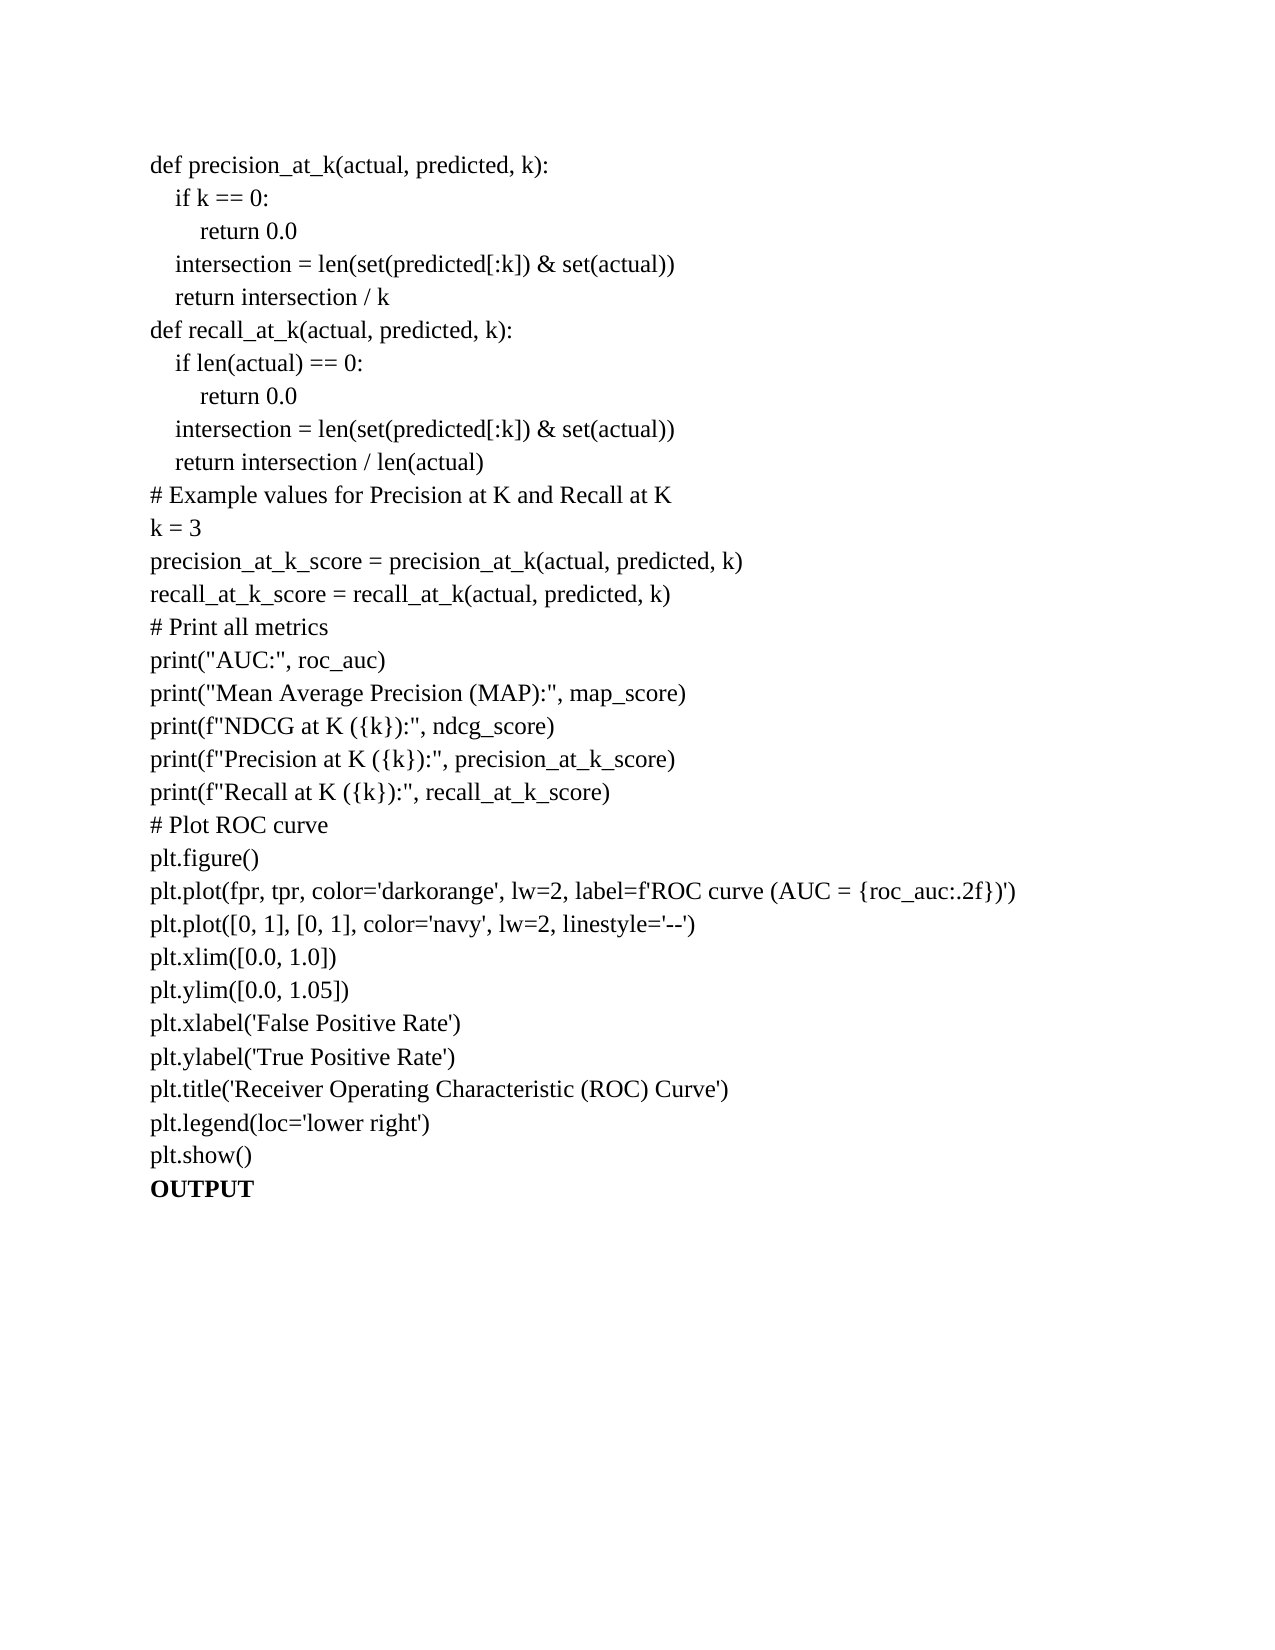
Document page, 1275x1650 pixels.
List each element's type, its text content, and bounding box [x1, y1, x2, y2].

text print("Mean Average Precision (MAP):", map_score) [150, 678, 1125, 707]
text # Plot ROC curve [150, 810, 1125, 839]
text print(f"Recall at K ({k}):", recall_at_k_score) [150, 777, 1125, 806]
text # Example values for Precision at K and Recall at K [150, 480, 1125, 509]
text plt.xlabel('False Positive Rate') [150, 1008, 1125, 1037]
text return 0.0 [150, 381, 1125, 410]
text plt.show() [150, 1141, 1125, 1169]
text def recall_at_k(actual, predicted, k): [150, 315, 1125, 344]
text plt.ylim([0.0, 1.05]) [150, 976, 1125, 1004]
text intersection = len(set(predicted[:k]) & set(actual)) [150, 249, 1125, 278]
text plt.title('Receiver Operating Characteristic (ROC) Curve') [150, 1074, 1125, 1103]
text return intersection / len(actual) [150, 447, 1125, 476]
text if len(actual) == 0: [150, 348, 1125, 377]
text print("AUC:", roc_auc) [150, 645, 1125, 674]
text if k == 0: [150, 183, 1125, 212]
text k = 3 [150, 513, 1125, 542]
text return intersection / k [150, 282, 1125, 311]
text plt.figure() [150, 843, 1125, 872]
text def precision_at_k(actual, predicted, k): [150, 150, 1125, 179]
text recall_at_k_score = recall_at_k(actual, predicted, k) [150, 579, 1125, 608]
text return 0.0 [150, 216, 1125, 245]
text plt.plot([0, 1], [0, 1], color='navy', lw=2, linestyle='--') [150, 909, 1125, 938]
text intersection = len(set(predicted[:k]) & set(actual)) [150, 414, 1125, 443]
text precision_at_k_score = precision_at_k(actual, predicted, k) [150, 546, 1125, 575]
text plt.xlim([0.0, 1.0]) [150, 942, 1125, 971]
text OUTPUT [150, 1174, 1125, 1202]
text print(f"NDCG at K ({k}):", ndcg_score) [150, 711, 1125, 740]
text plt.legend(loc='lower right') [150, 1108, 1125, 1136]
text # Print all metrics [150, 612, 1125, 641]
text plt.plot(fpr, tpr, color='darkorange', lw=2, label=f'ROC curve (AUC = {roc_auc:.2f})') [150, 876, 1125, 905]
text plt.ylabel('True Positive Rate') [150, 1042, 1125, 1070]
text print(f"Precision at K ({k}):", precision_at_k_score) [150, 744, 1125, 773]
